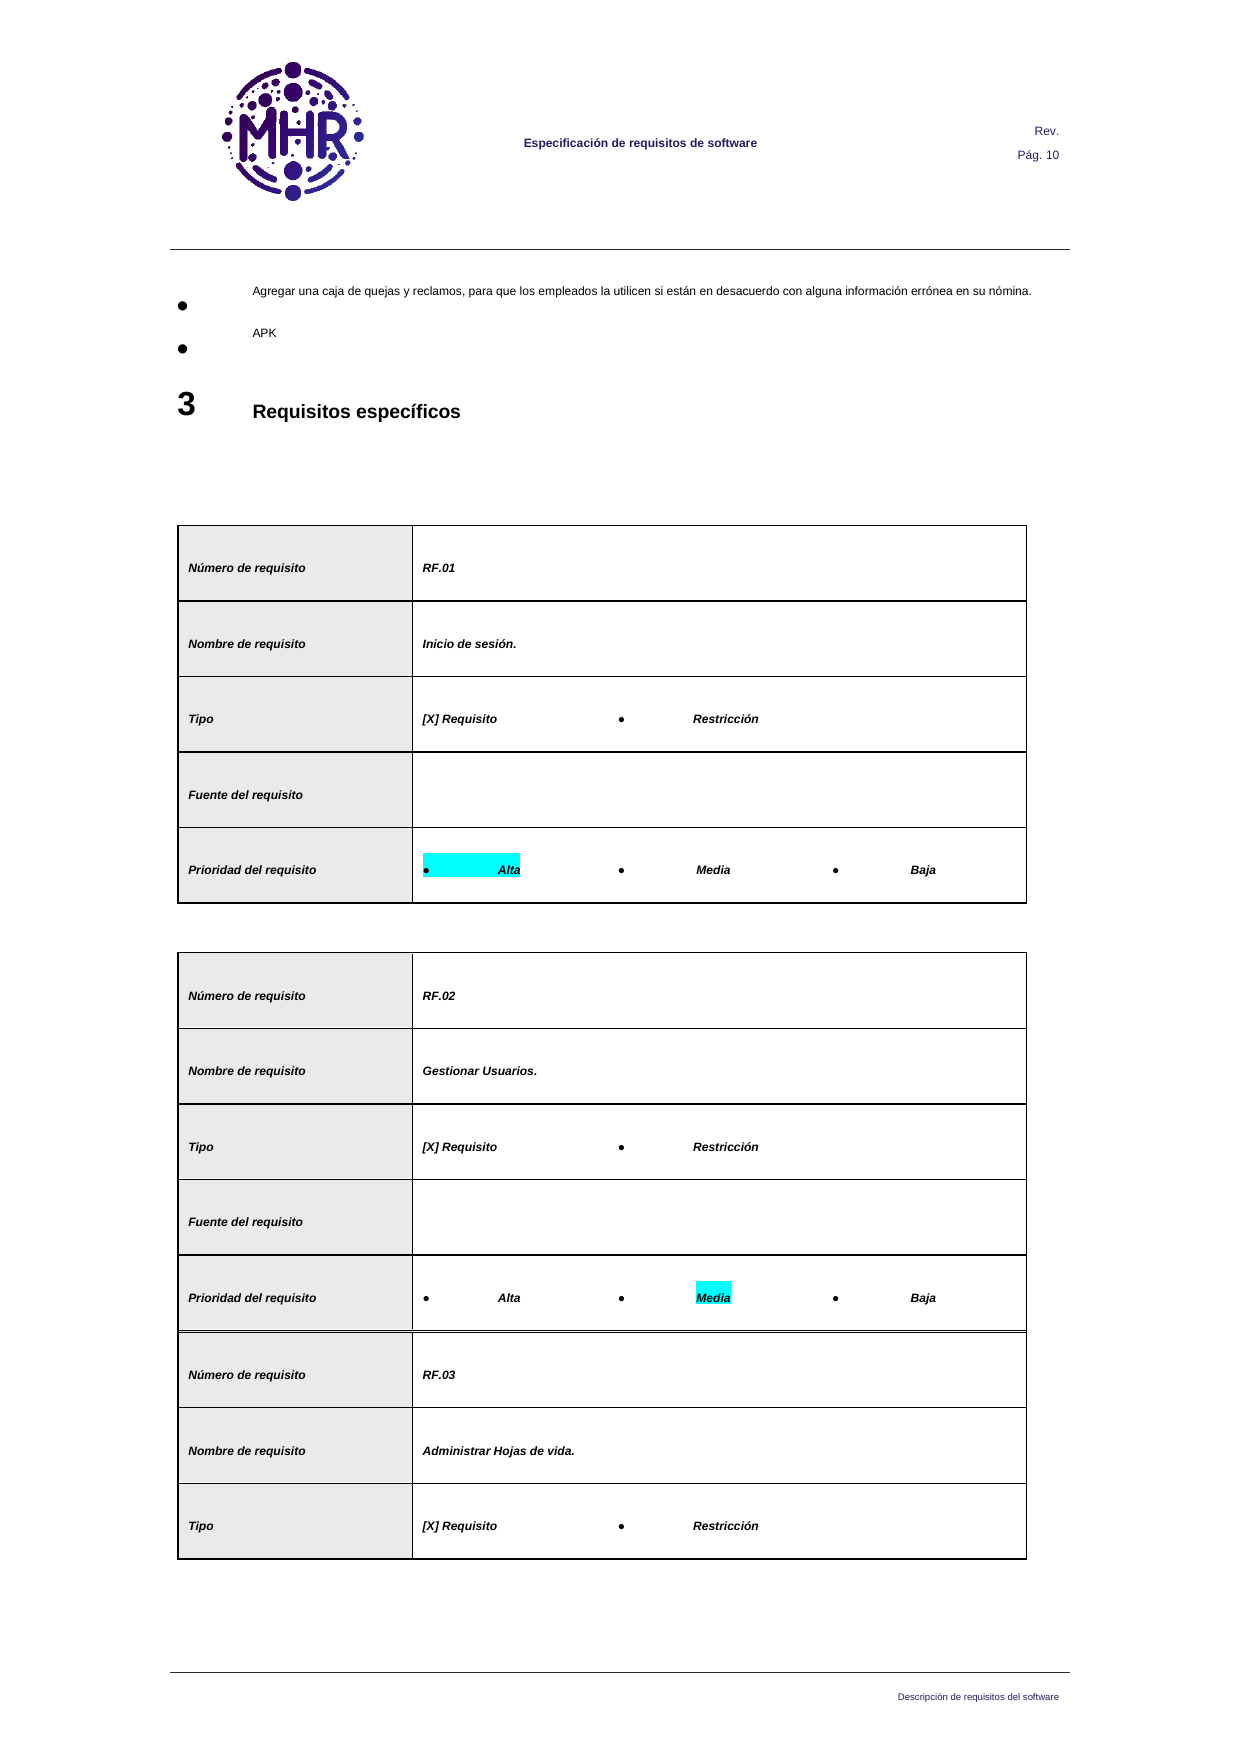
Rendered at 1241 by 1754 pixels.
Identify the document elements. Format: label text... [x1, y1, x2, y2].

table_header Número de requisito [179, 1333, 412, 1407]
table_cell [X] Requisito [413, 1484, 607, 1558]
table_cell Tipo [179, 1105, 412, 1178]
table_cell Fuente del requisito [179, 1180, 412, 1254]
table_cell [X] Requisito [413, 1105, 607, 1178]
picture [181, 34, 373, 242]
table_header RF.03 [413, 1333, 1026, 1407]
table_cell Baja [822, 1256, 1026, 1329]
table_cell Restricción [608, 1105, 1026, 1178]
table_cell Gestionar Usuarios. [413, 1029, 1026, 1103]
table_header RF.02 [413, 953, 1026, 1027]
table_cell Restricción [608, 1484, 1026, 1558]
table_cell Administrar Hojas de vida. [413, 1408, 1026, 1482]
table_cell Baja [822, 828, 1026, 902]
table_cell [413, 753, 1026, 827]
table_cell Prioridad del requisito [179, 1256, 412, 1329]
table_header Número de requisito [179, 953, 412, 1027]
table_cell Fuente del requisito [179, 753, 412, 827]
list Agregar una caja de quejas y reclamos, para que los empleados la utilicen si están en desacuerdo con alguna información errónea en su nómina. [177, 273, 1063, 316]
table_cell [X] Requisito [413, 677, 607, 751]
table_cell Tipo [179, 1484, 412, 1558]
table_header RF.01 [413, 526, 1026, 600]
table_cell Nombre de requisito [179, 1029, 412, 1103]
table_cell Tipo [179, 677, 412, 751]
list APK [177, 316, 1063, 359]
table_cell Media [608, 1256, 822, 1329]
table_cell Nombre de requisito [179, 1408, 412, 1482]
table_cell Prioridad del requisito [179, 828, 412, 902]
table_cell Inicio de sesión. [413, 602, 1026, 676]
table_cell Nombre de requisito [179, 602, 412, 676]
table_cell Alta [413, 1256, 607, 1329]
list Requisitos específicos [177, 384, 1063, 422]
table_cell [413, 1180, 1026, 1254]
table_header Número de requisito [179, 526, 412, 600]
table_cell Media [608, 828, 822, 902]
table_cell Restricción [608, 677, 1026, 751]
table_cell Alta [413, 828, 607, 902]
